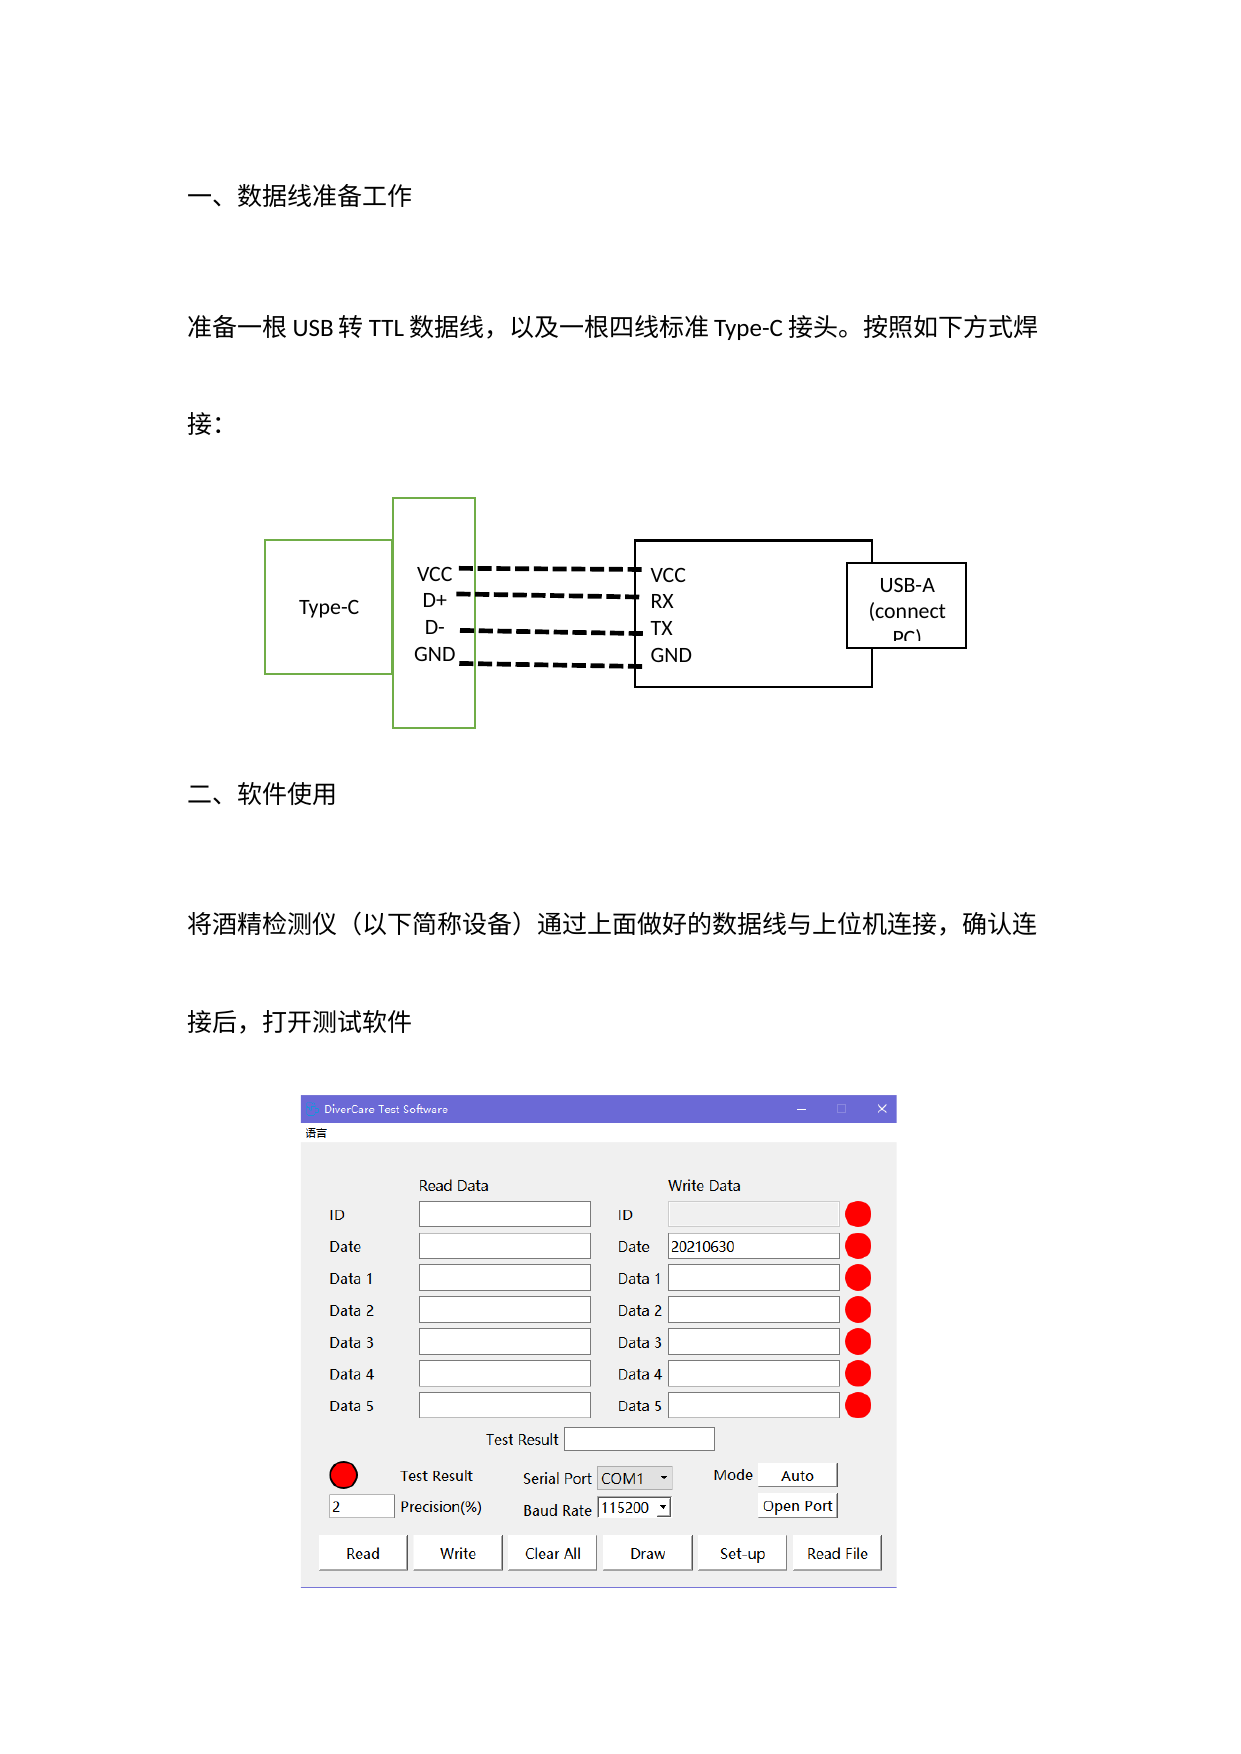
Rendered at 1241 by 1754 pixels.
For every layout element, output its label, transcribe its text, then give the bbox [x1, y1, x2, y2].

list 将酒精检测仪（以下简称设备）通过上面做好的数据线与上位机连接，确认连接后，打开测试软件 [187, 891, 1053, 1053]
list 准备一根USB转TTL数据线，以及一根四线标准Type-C接头。按照如下方式焊接： [187, 293, 1053, 455]
picture [300, 1095, 897, 1589]
list 软件使用 [187, 760, 1053, 825]
list 一、数据线准备工作 [187, 162, 1053, 227]
